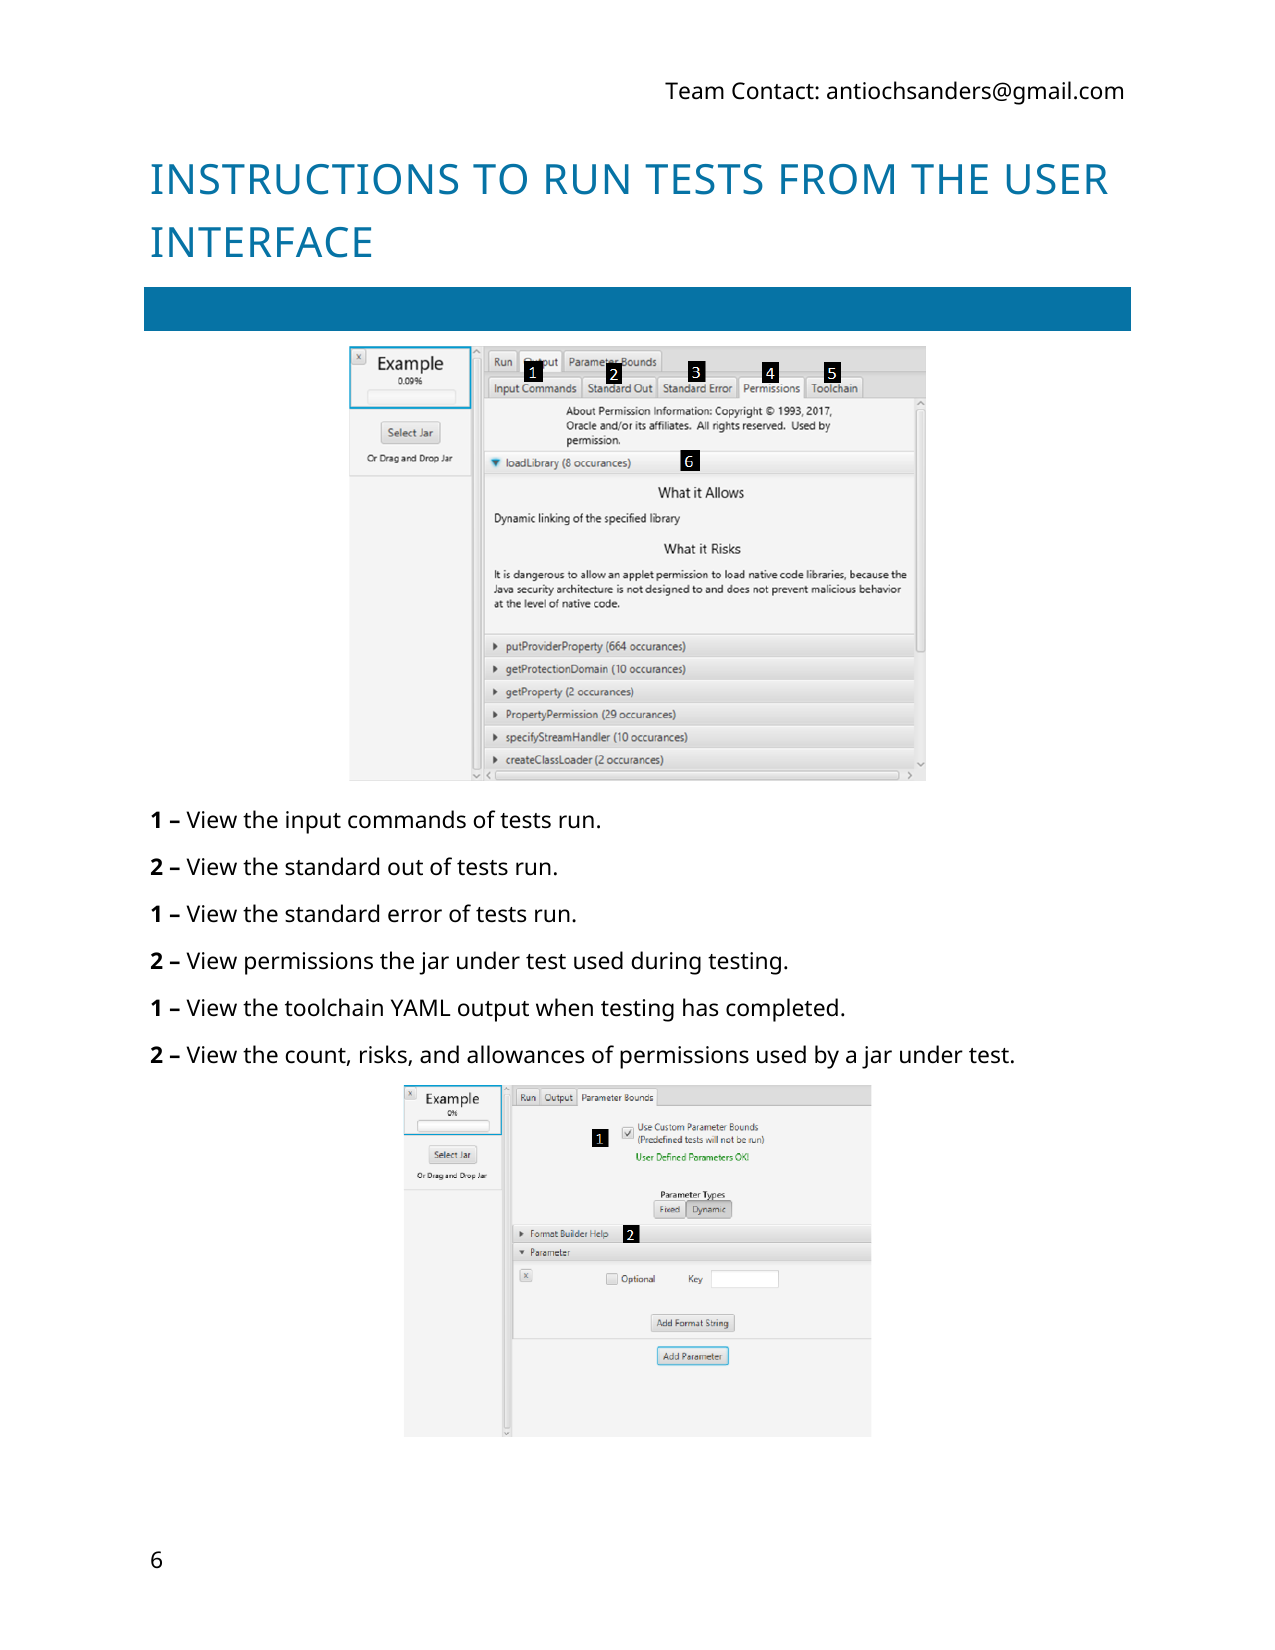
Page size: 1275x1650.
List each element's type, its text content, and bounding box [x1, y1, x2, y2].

text 2 – View the count, risks, and allowances of permissions used by a jar under test. [150, 1039, 1125, 1070]
picture [349, 346, 926, 781]
text 2 – View permissions the jar under test used during testing. [150, 945, 1125, 976]
title Instructions to run tests from the User Interface [150, 150, 1125, 269]
text 1 – View the input commands of tests run. [150, 804, 1125, 836]
text 1 – View the standard error of tests run. [150, 898, 1125, 929]
picture [403, 1085, 872, 1437]
text 1 – View the toolchain YAML output when testing has completed. [150, 992, 1125, 1023]
text 2 – View the standard out of tests run. [150, 851, 1125, 882]
picture [349, 349, 469, 406]
